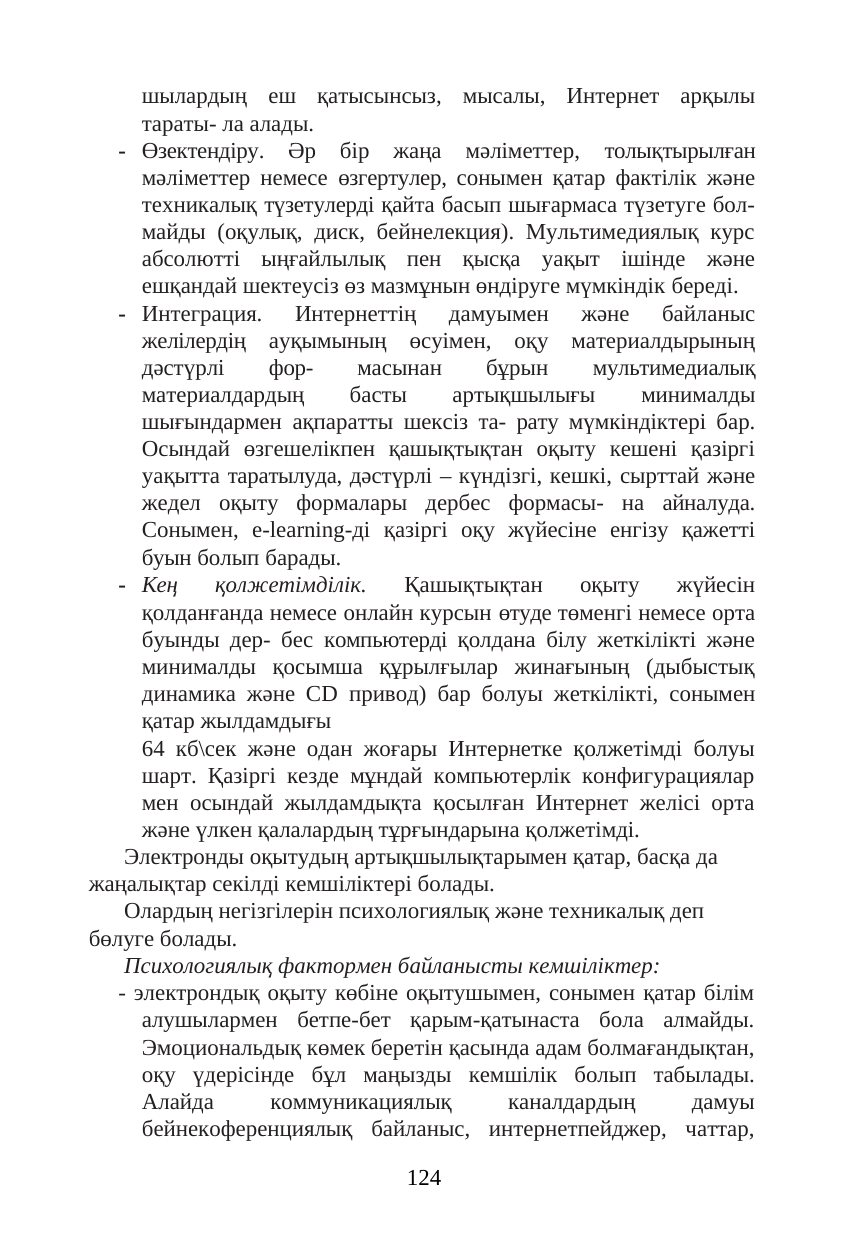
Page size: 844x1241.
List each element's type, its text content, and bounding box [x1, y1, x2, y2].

text Электронды оқытудың артықшылықтарымен қатар, басқа да жаңалықтар секілді кемшіліктері болады. [88, 843, 769, 897]
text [118, 979, 755, 1141]
list Өзектендіру. Əр бір жаңа мəліметтер, толықтырылған мəліметтер немесе өзгертулер, сонымен қатар фактілік жəне техникалық түзетулерді қайта басып шығармаса түзетуге бол- майды (оқулық, диск, бейнелекция). Мультимедиялық курс абсолютті ыңғайлылық пен қысқа уақыт ішінде жəне ешқандай шектеусіз өз мазмұнын өндіруге мүмкіндік береді. [118, 137, 756, 299]
text шылардың еш қатысынсыз, мысалы, Интернет арқылы тараты- ла алады. [142, 82, 756, 136]
text 64 кб\сек жəне одан жоғары Интернетке қолжетімді болуы шарт. Қазіргі кезде мұндай компьютерлік конфигурациялар мен осындай жылдамдықта қосылған Интернет желісі орта жəне үлкен қалалардың тұрғындарына қолжетімді. [142, 734, 755, 842]
list Кең қолжетімділік. Қашықтықтан оқыту жүйесін қолданғанда немесе онлайн курсын өтуде төменгі немесе орта буынды дер- бес компьютерді қолдана білу жеткілікті жəне минималды қосымша құрылғылар жинағының (дыбыстық динамика жəне CD привод) бар болуы жеткілікті, сонымен қатар жылдамдығы [118, 572, 755, 733]
text Олардың негізгілерін психологиялық жəне техникалық деп бөлуге болады. [88, 898, 765, 951]
list Интеграция. Интернеттің дамуымен жəне байланыс желілердің ауқымының өсуімен, оқу материалдырының дəстүрлі фор- масынан бұрын мультимедиалық материалдардың басты артықшылығы минималды шығындармен ақпаратты шексіз та- рату мүмкіндіктері бар. Осындай өзгешелікпен қашықтықтан оқыту кешені қазіргі уақытта таратылуда, дəстүрлі – күндізгі, кешкі, сырттай жəне жедел оқыту формалары дербес формасы- на айналуда. Сонымен, e-learning-ді қазіргі оқу жүйесіне енгізу қажетті буын болып барады. [118, 300, 756, 570]
text Психологиялық фактормен байланысты кемшіліктер: [124, 952, 769, 978]
